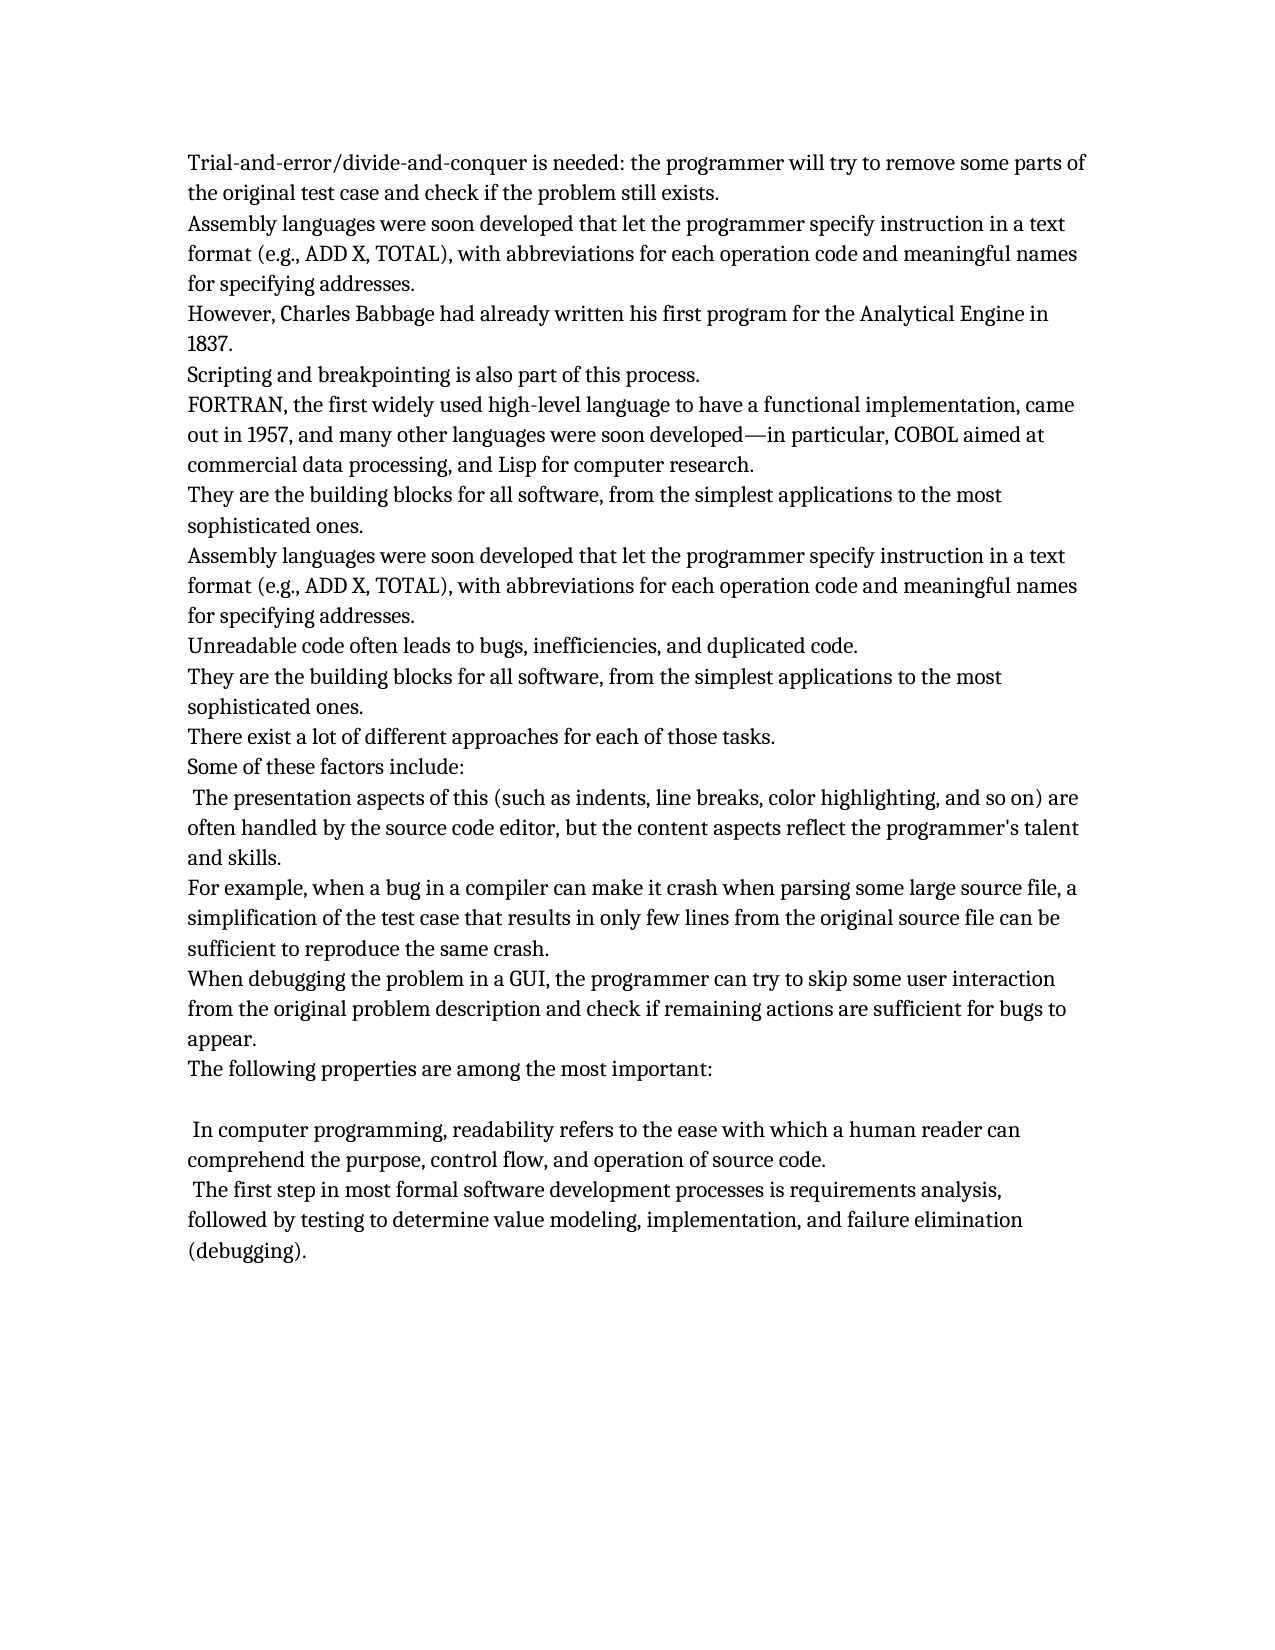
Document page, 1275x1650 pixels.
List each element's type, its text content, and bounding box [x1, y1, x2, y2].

text Trial-and-error/divide-and-conquer is needed: the programmer will try to remove some parts of the original test case and check if the problem still exists. Assembly languages were soon developed that let the programmer specify instruction in a text format (e.g., ADD X, TOTAL), with abbreviations for each operation code and meaningful names for specifying addresses. However, Charles Babbage had already written his first program for the Analytical Engine in 1837. Scripting and breakpointing is also part of this process. FORTRAN, the first widely used high-level language to have a functional implementation, came out in 1957, and many other languages were soon developed—in particular, COBOL aimed at commercial data processing, and Lisp for computer research. They are the building blocks for all software, from the simplest applications to the most sophisticated ones. Assembly languages were soon developed that let the programmer specify instruction in a text format (e.g., ADD X, TOTAL), with abbreviations for each operation code and meaningful names for specifying addresses. Unreadable code often leads to bugs, inefficiencies, and duplicated code. They are the building blocks for all software, from the simplest applications to the most sophisticated ones. There exist a lot of different approaches for each of those tasks. Some of these factors include: The presentation aspects of this (such as indents, line breaks, color highlighting, and so on) are often handled by the source code editor, but the content aspects reflect the programmer's talent and skills. For example, when a bug in a compiler can make it crash when parsing some large source file, a simplification of the test case that results in only few lines from the original source file can be sufficient to reproduce the same crash. When debugging the problem in a GUI, the programmer can try to skip some user interaction from the original problem description and check if remaining actions are sufficient for bugs to appear. The following properties are among the most important: In computer programming, readability refers to the ease with which a human reader can comprehend the purpose, control flow, and operation of source code. The first step in most formal software development processes is requirements analysis, followed by testing to determine value modeling, implementation, and failure elimination (debugging). [187, 150, 1087, 1264]
